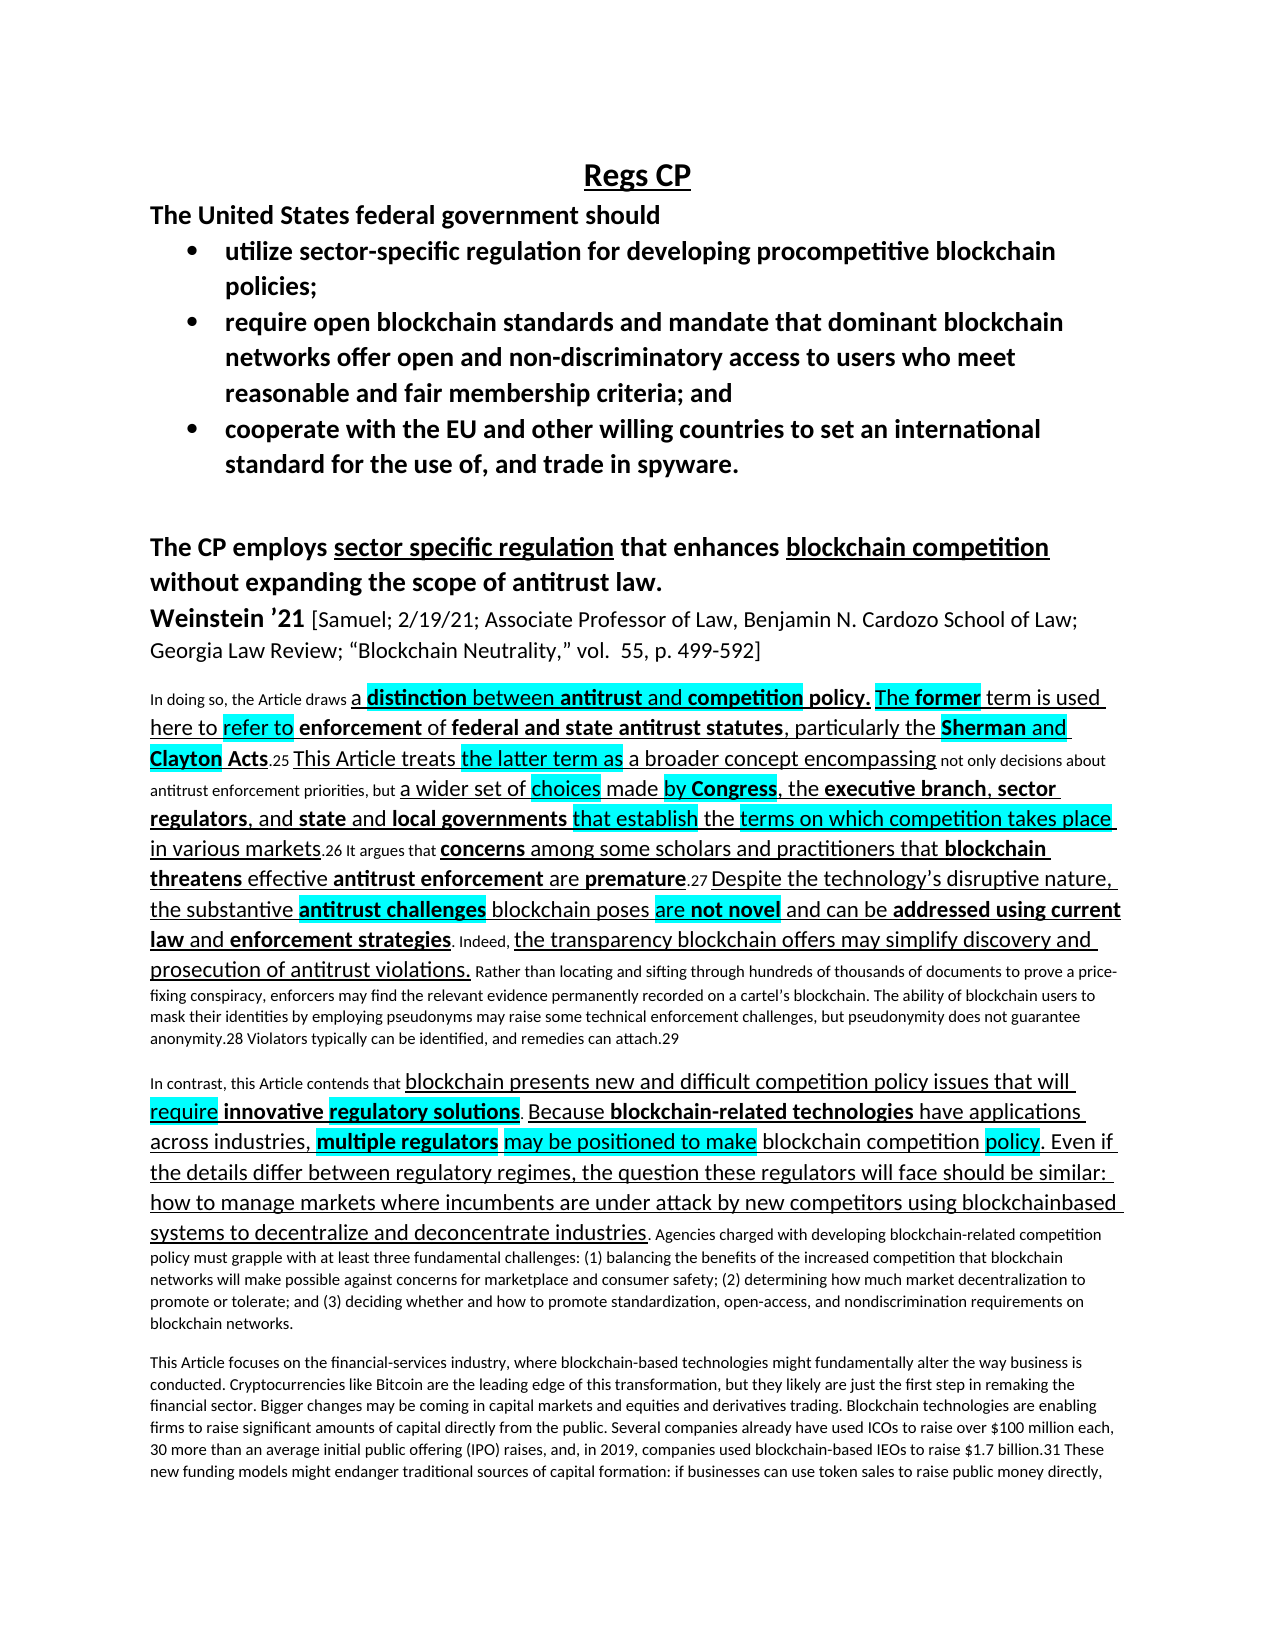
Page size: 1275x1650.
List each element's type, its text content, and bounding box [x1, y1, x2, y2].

text Weinstein ’21 [Samuel; 2/19/21; Associate Professor of Law, Benjamin N. Cardozo School of Law; Georgia Law Review; “Blockchain Neutrality,” vol. 55, p. 499-592] [150, 601, 1125, 664]
text In contrast, this Article contends that blockchain presents new and difficult competition policy issues that will require innovative regulatory solutions. Because blockchain-related technologies have applications across industries, multiple regulators may be positioned to make blockchain competition policy. Even if the details differ between regulatory regimes, the question these regulators will face should be similar: how to manage markets where incumbents are under attack by new competitors using blockchainbased systems to decentralize and deconcentrate industries. Agencies charged with developing blockchain-related competition policy must grapple with at least three fundamental challenges: (1) balancing the benefits of the increased competition that blockchain networks will make possible against concerns for marketplace and consumer safety; (2) determining how much market decentralization to promote or tolerate; and (3) deciding whether and how to promote standardization, open-access, and nondiscrimination requirements on blockchain networks. [150, 1067, 1125, 1334]
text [150, 1352, 1125, 1482]
text In doing so, the Article draws a distinction between antitrust and competition policy. The former term is used here to refer to enforcement of federal and state antitrust statutes, particularly the Sherman and Clayton Acts.25 This Article treats the latter term as a broader concept encompassing not only decisions about antitrust enforcement priorities, but a wider set of choices made by Congress, the executive branch, sector regulators, and state and local governments that establish the terms on which competition takes place in various markets.26 It argues that concerns among some scholars and practitioners that blockchain threatens effective antitrust enforcement are premature.27 Despite the technology’s disruptive nature, the substantive antitrust challenges blockchain poses are not novel and can be addressed using current law and enforcement strategies. Indeed, the transparency blockchain offers may simplify discovery and prosecution of antitrust violations. Rather than locating and sifting through hundreds of thousands of documents to prove a price-fixing conspiracy, enforcers may find the relevant evidence permanently recorded on a cartel’s blockchain. The ability of blockchain users to mask their identities by employing pseudonyms may raise some technical enforcement challenges, but pseudonymity does not guarantee anonymity.28 Violators typically can be identified, and remedies can attach.29 [150, 683, 1125, 1049]
subtitle Regs CP [150, 154, 1125, 195]
list utilize sector-specific regulation for developing procompetitive blockchain policies; [187, 234, 1125, 302]
text The United States federal government should [150, 198, 1125, 231]
list cooperate with the EU and other willing countries to set an international standard for the use of, and trade in spyware. [187, 412, 1125, 481]
subtitle The CP employs sector specific regulation that enhances blockchain competition without expanding the scope of antitrust law. [150, 530, 1125, 599]
list require open blockchain standards and mandate that dominant blockchain networks offer open and non-discriminatory access to users who meet reasonable and fair membership criteria; and [187, 305, 1125, 409]
